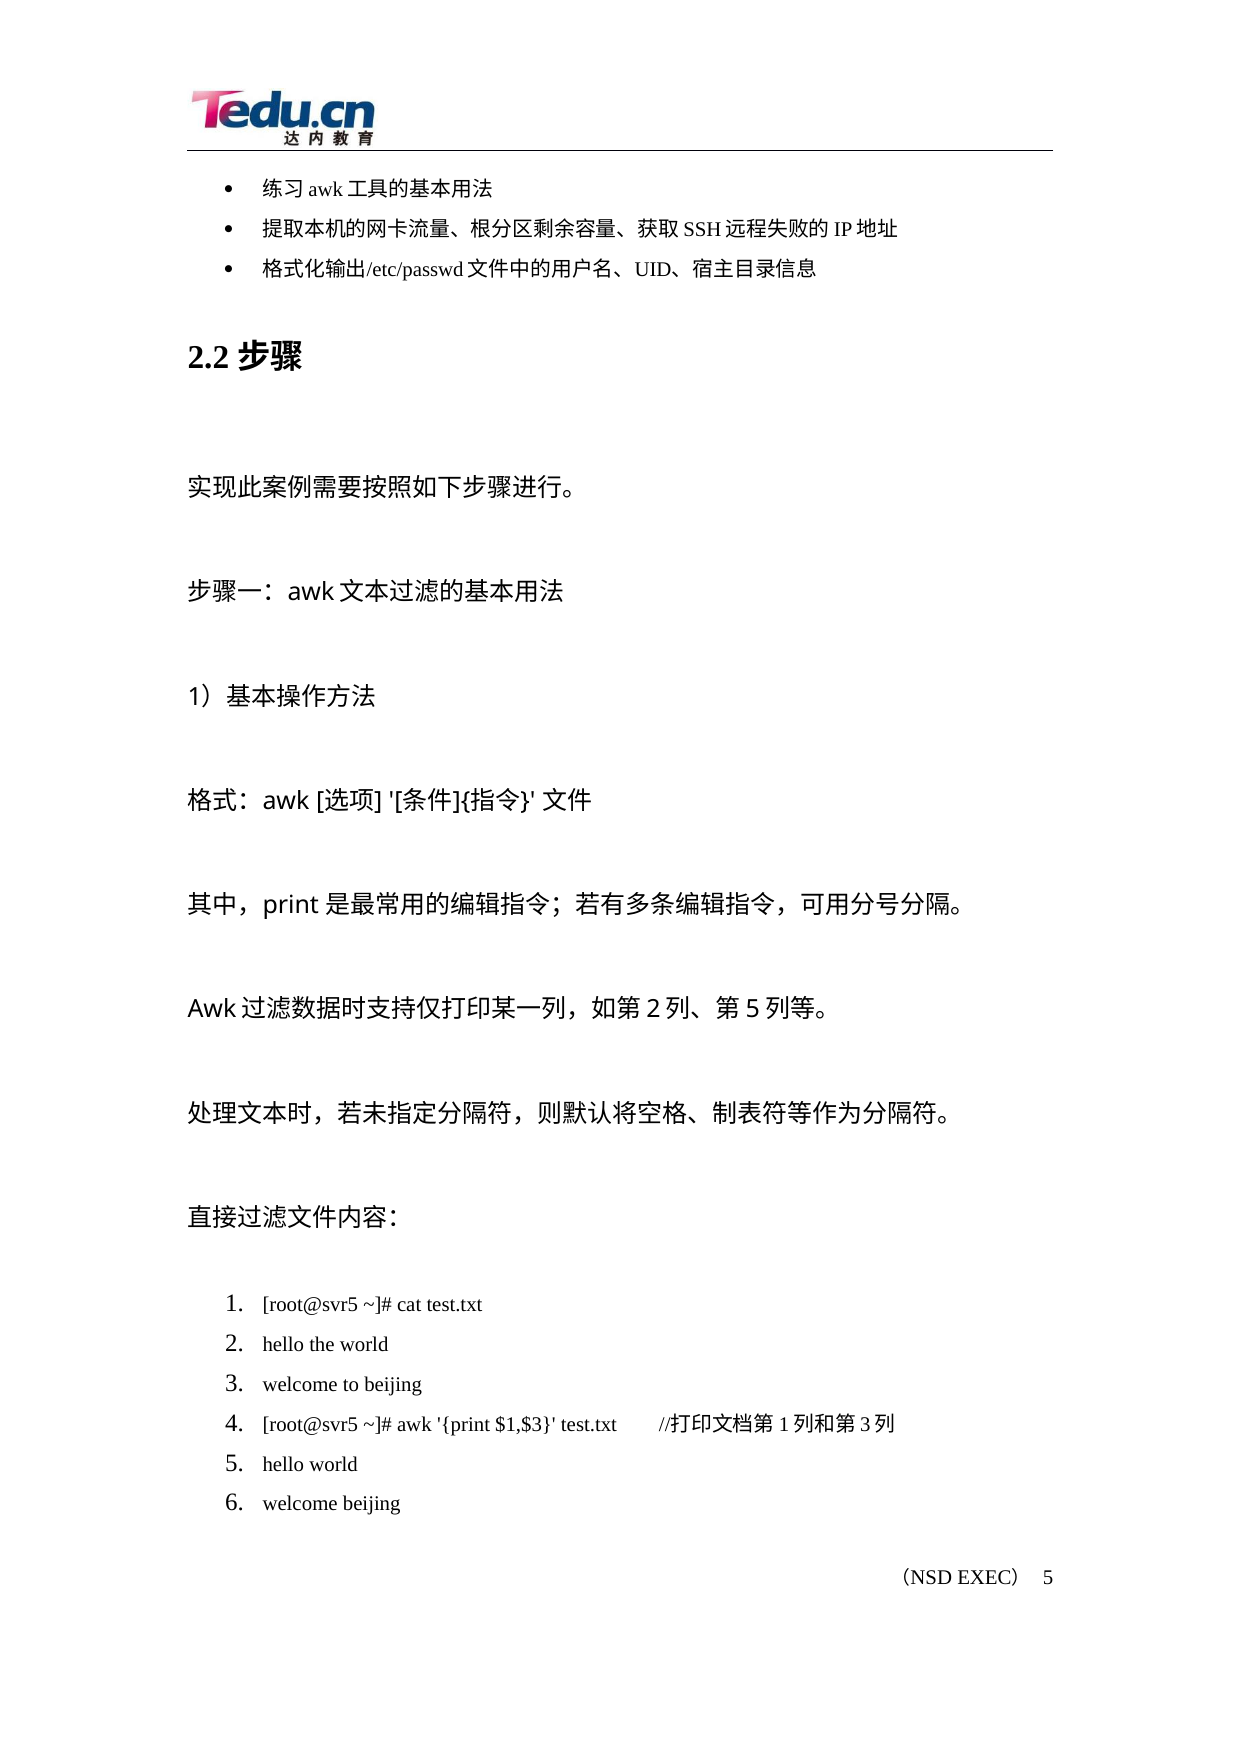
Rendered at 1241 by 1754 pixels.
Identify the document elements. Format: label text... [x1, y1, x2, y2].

picture [187, 88, 379, 148]
list 格式化输出/etc/passwd文件中的用户名、UID、宿主目录信息 [225, 250, 1053, 284]
list welcome to beijing [225, 1365, 1053, 1399]
list 练习awk工具的基本用法 [225, 170, 1053, 204]
text 处理文本时，若未指定分隔符，则默认将空格、制表符等作为分隔符。 [187, 1077, 1053, 1145]
list 提取本机的网卡流量、根分区剩余容量、获取SSH远程失败的IP地址 [225, 210, 1053, 244]
list [root@svr5 ~]# awk '{print $1,$3}' test.txt //打印文档第1列和第3列 [225, 1405, 1053, 1439]
subtitle 2.2 步骤 [187, 319, 1053, 387]
list hello world [225, 1445, 1053, 1479]
list hello the world [225, 1326, 1053, 1359]
text 步骤一：awk文本过滤的基本用法 [187, 556, 1053, 624]
text 直接过滤文件内容： [187, 1182, 1053, 1249]
text 格式：awk [选项] '[条件]{指令}' 文件 [187, 764, 1053, 832]
list [root@svr5 ~]# cat test.txt [225, 1286, 1053, 1320]
text 其中，print 是最常用的编辑指令；若有多条编辑指令，可用分号分隔。 [187, 869, 1053, 937]
text 1）基本操作方法 [187, 660, 1053, 728]
list welcome beijing [225, 1485, 1053, 1519]
text 实现此案例需要按照如下步骤进行。 [187, 452, 1053, 520]
text Awk过滤数据时支持仅打印某一列，如第2列、第5列等。 [187, 973, 1053, 1041]
